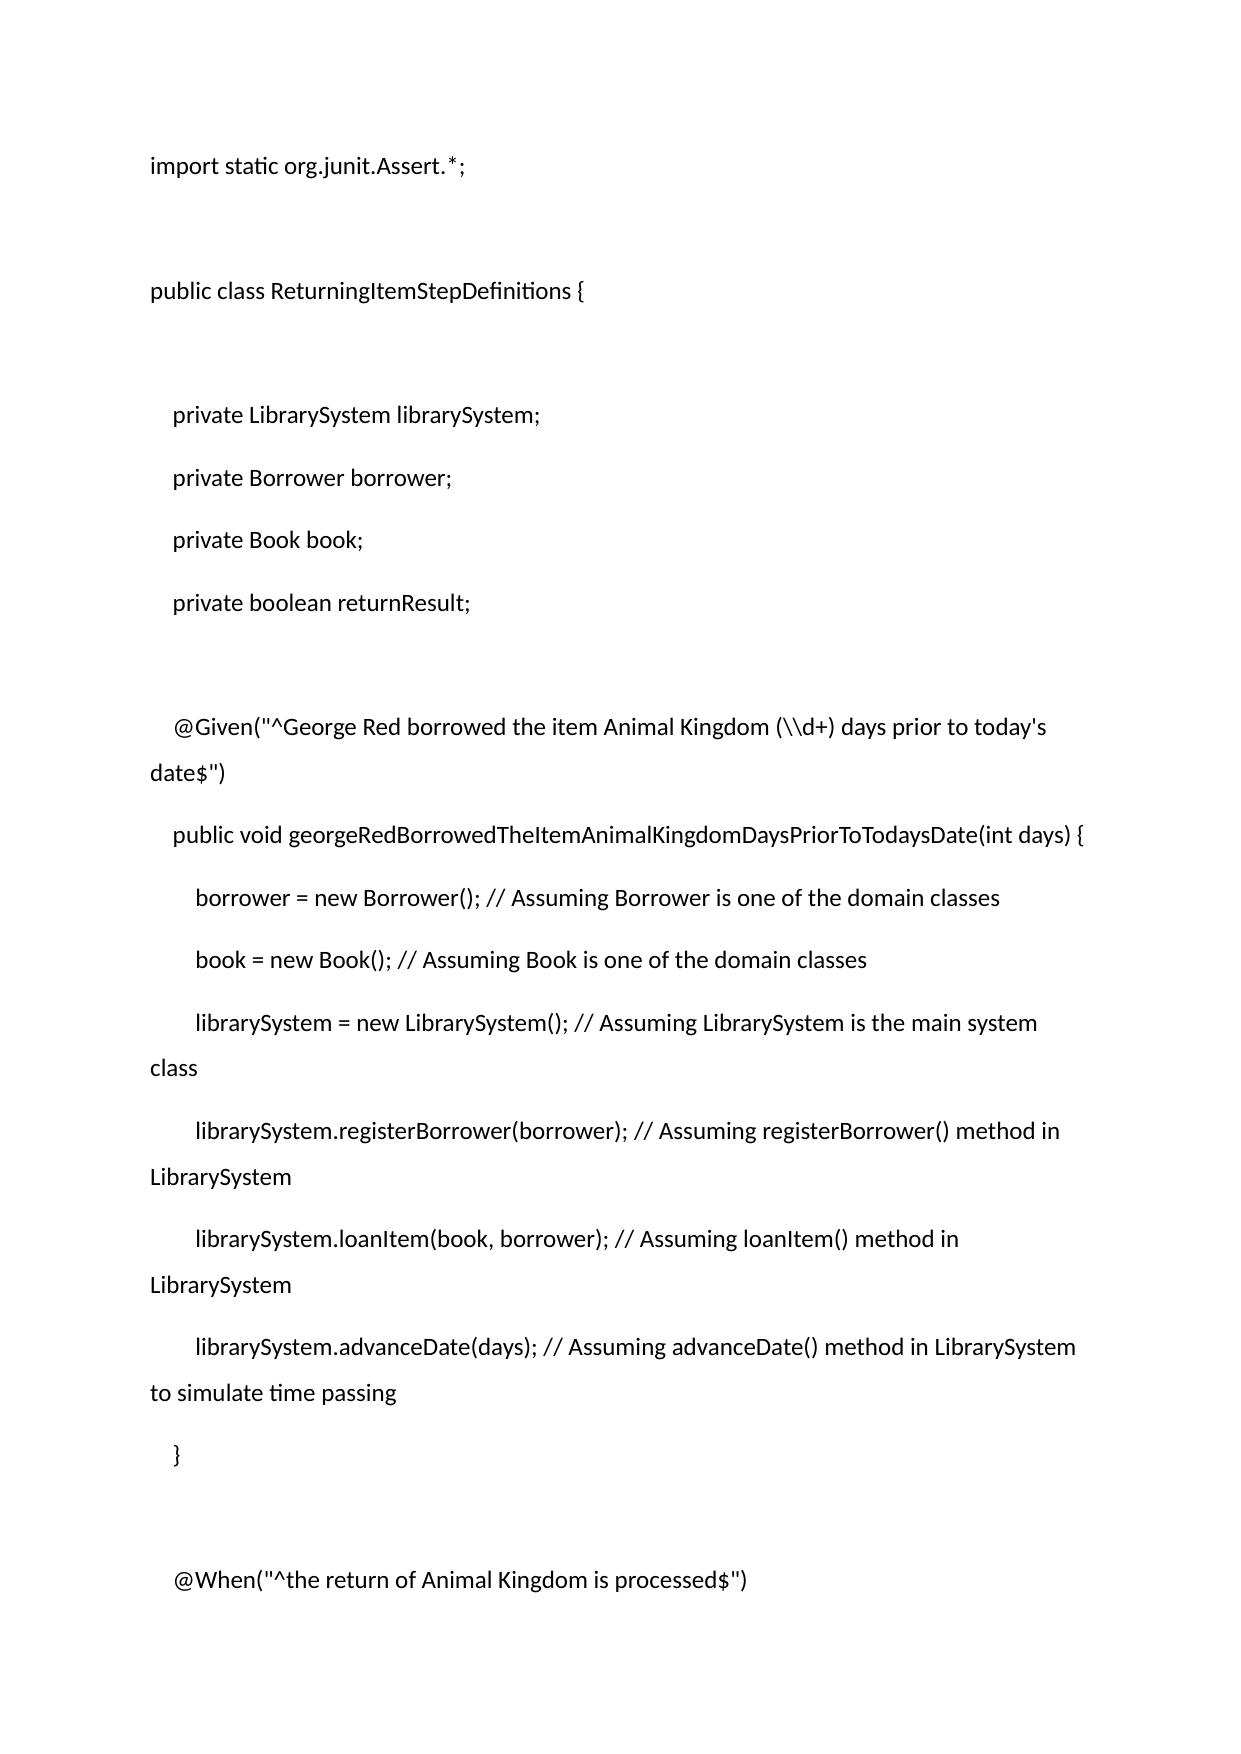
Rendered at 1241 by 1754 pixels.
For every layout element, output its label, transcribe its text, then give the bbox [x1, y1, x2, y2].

text book = new Book(); // Assuming Book is one of the domain classes [150, 944, 1090, 975]
text borrower = new Borrower(); // Assuming Borrower is one of the domain classes [150, 882, 1090, 913]
text public class ReturningItemStepDefinitions { [150, 275, 1090, 305]
text import static org.junit.Assert.*; [150, 150, 1090, 181]
text librarySystem.registerBorrower(borrower); // Assuming registerBorrower() method in LibrarySystem [150, 1115, 1090, 1191]
text private LibrarySystem librarySystem; [150, 399, 1090, 430]
text public void georgeRedBorrowedTheItemAnimalKingdomDaysPriorToTodaysDate(int days) { [150, 820, 1090, 850]
text librarySystem.loanItem(book, borrower); // Assuming loanItem() method in LibrarySystem [150, 1223, 1090, 1299]
text } [150, 1439, 1090, 1470]
text @When("^the return of Animal Kingdom is processed$") [150, 1564, 1090, 1595]
text librarySystem = new LibrarySystem(); // Assuming LibrarySystem is the main system class [150, 1007, 1090, 1083]
text @Given("^George Red borrowed the item Animal Kingdom (\\d+) days prior to today's date$") [150, 712, 1090, 788]
text private boolean returnResult; [150, 587, 1090, 617]
text private Borrower borrower; [150, 462, 1090, 492]
text private Book book; [150, 524, 1090, 555]
text librarySystem.advanceDate(days); // Assuming advanceDate() method in LibrarySystem to simulate time passing [150, 1331, 1090, 1407]
